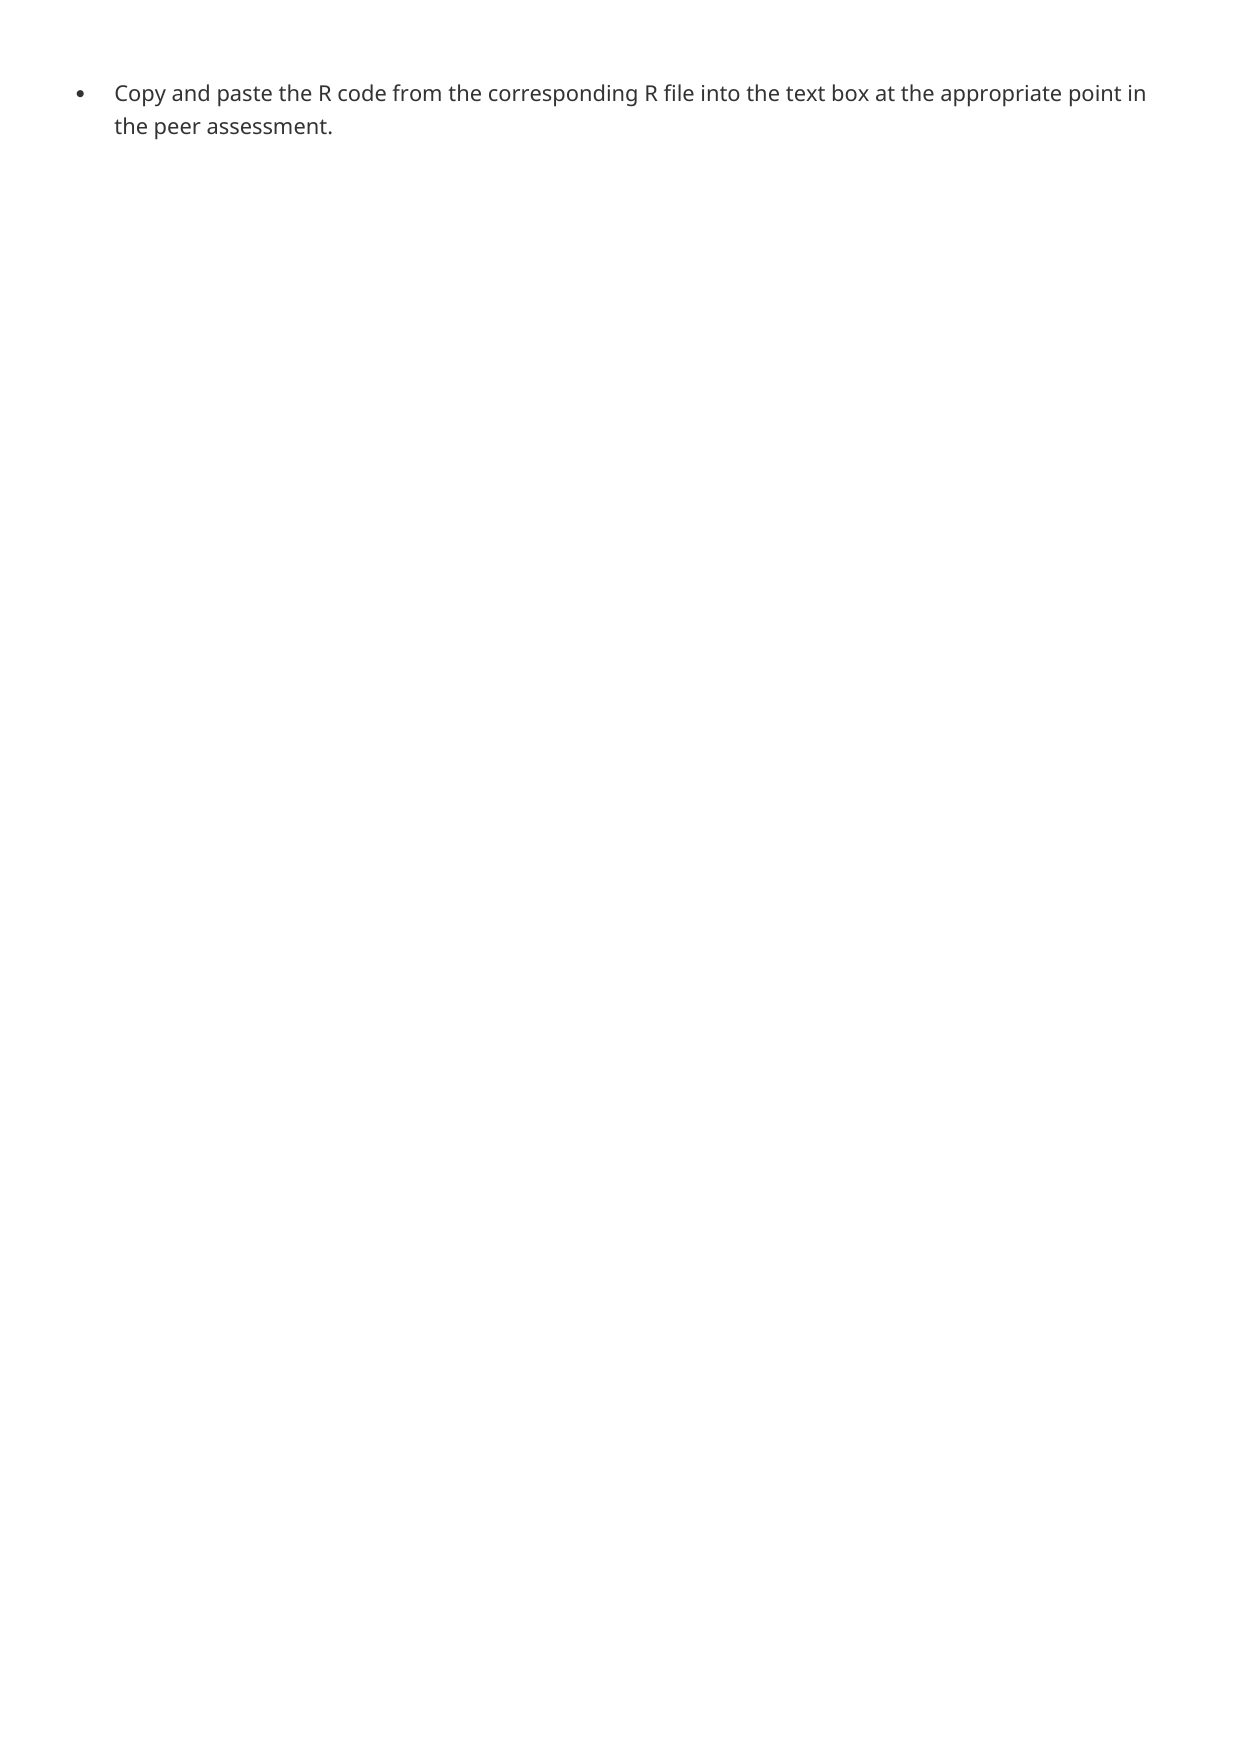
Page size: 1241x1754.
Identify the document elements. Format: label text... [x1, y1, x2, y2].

list Copy and paste the R code from the corresponding R file into the text box at the appropriate point in the peer assessment. [77, 75, 1165, 141]
